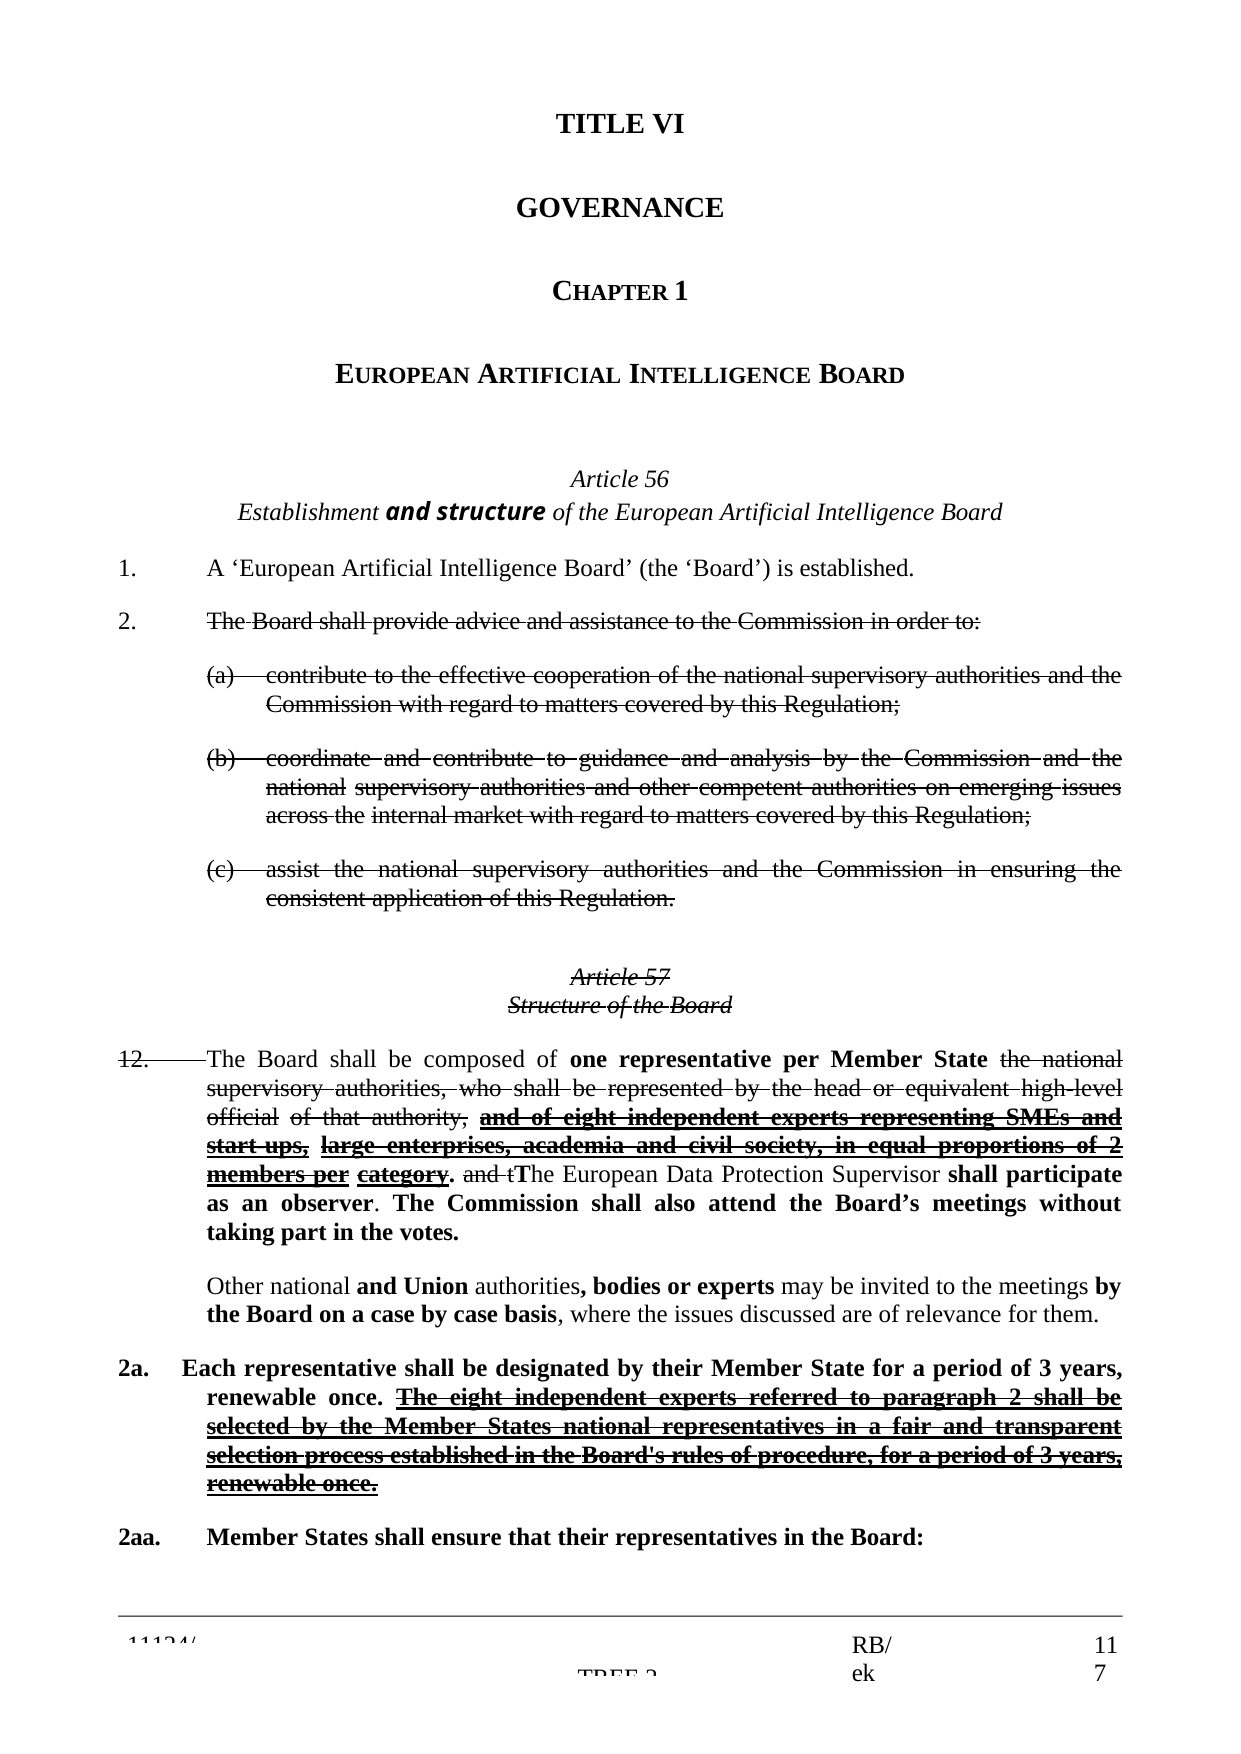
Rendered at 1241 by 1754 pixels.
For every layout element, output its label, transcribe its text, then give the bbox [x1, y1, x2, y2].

list The Board shall provide advice and assistance to the Commission in order to: [118, 606, 1134, 635]
text Establishment and structure of the European Artificial Intelligence Board [125, 493, 1114, 527]
list A ‘European Artificial Intelligence Board’ (the ‘Board’) is established. [118, 553, 1134, 581]
list The Board shall be composed of one representative per Member State the national supervisory authorities, who shall be represented by the head or equivalent high-level official of that authority, and of eight independent experts representing SMEs and start-ups, large enterprises, academia and civil society, in equal proportions of 2 members per category. and tThe European Data Protection Supervisor shall participate as an observer. The Commission shall also attend the Board’s meetings without taking part in the votes. [118, 1044, 1123, 1246]
list assist the national supervisory authorities and the Commission in ensuring the consistent application of this Regulation. [206, 854, 1122, 870]
text 2aa. Member States shall ensure that their representatives in the Board: [118, 1522, 1134, 1551]
text Article 56 [126, 464, 1114, 493]
text Article 57 Structure of the Board [508, 962, 747, 1019]
list coordinate and contribute to guidance and analysis by the Commission and the national supervisory authorities and other competent authorities on emerging issues across the internal market with regard to matters covered by this Regulation; [206, 743, 1122, 829]
text TITLE VI GOVERNANCE CHAPTER 1 [514, 107, 725, 306]
text Other national and Union authorities, bodies or experts may be invited to the meetings by the Board on a case by case basis, where the issues discussed are of relevance for them. [206, 1271, 1134, 1328]
text 2a. Each representative shall be designated by their Member State for a period of 3 years, renewable once. The eight independent experts referred to paragraph 2 shall be selected by the Member States national representatives in a fair and transparent selection process established in the Board's rules of procedure, for a period of 3 years, renewable once. [118, 1353, 1122, 1497]
list contribute to the effective cooperation of the national supervisory authorities and the Commission with regard to matters covered by this Regulation; [206, 677, 1122, 718]
list contribute to the effective cooperation of the national supervisory authorities and the Commission with regard to matters covered by this Regulation; [206, 660, 1122, 676]
list assist the national supervisory authorities and the Commission in ensuring the consistent application of this Regulation. [206, 871, 1122, 912]
subtitle European Artificial Intelligence Board [126, 356, 1114, 389]
